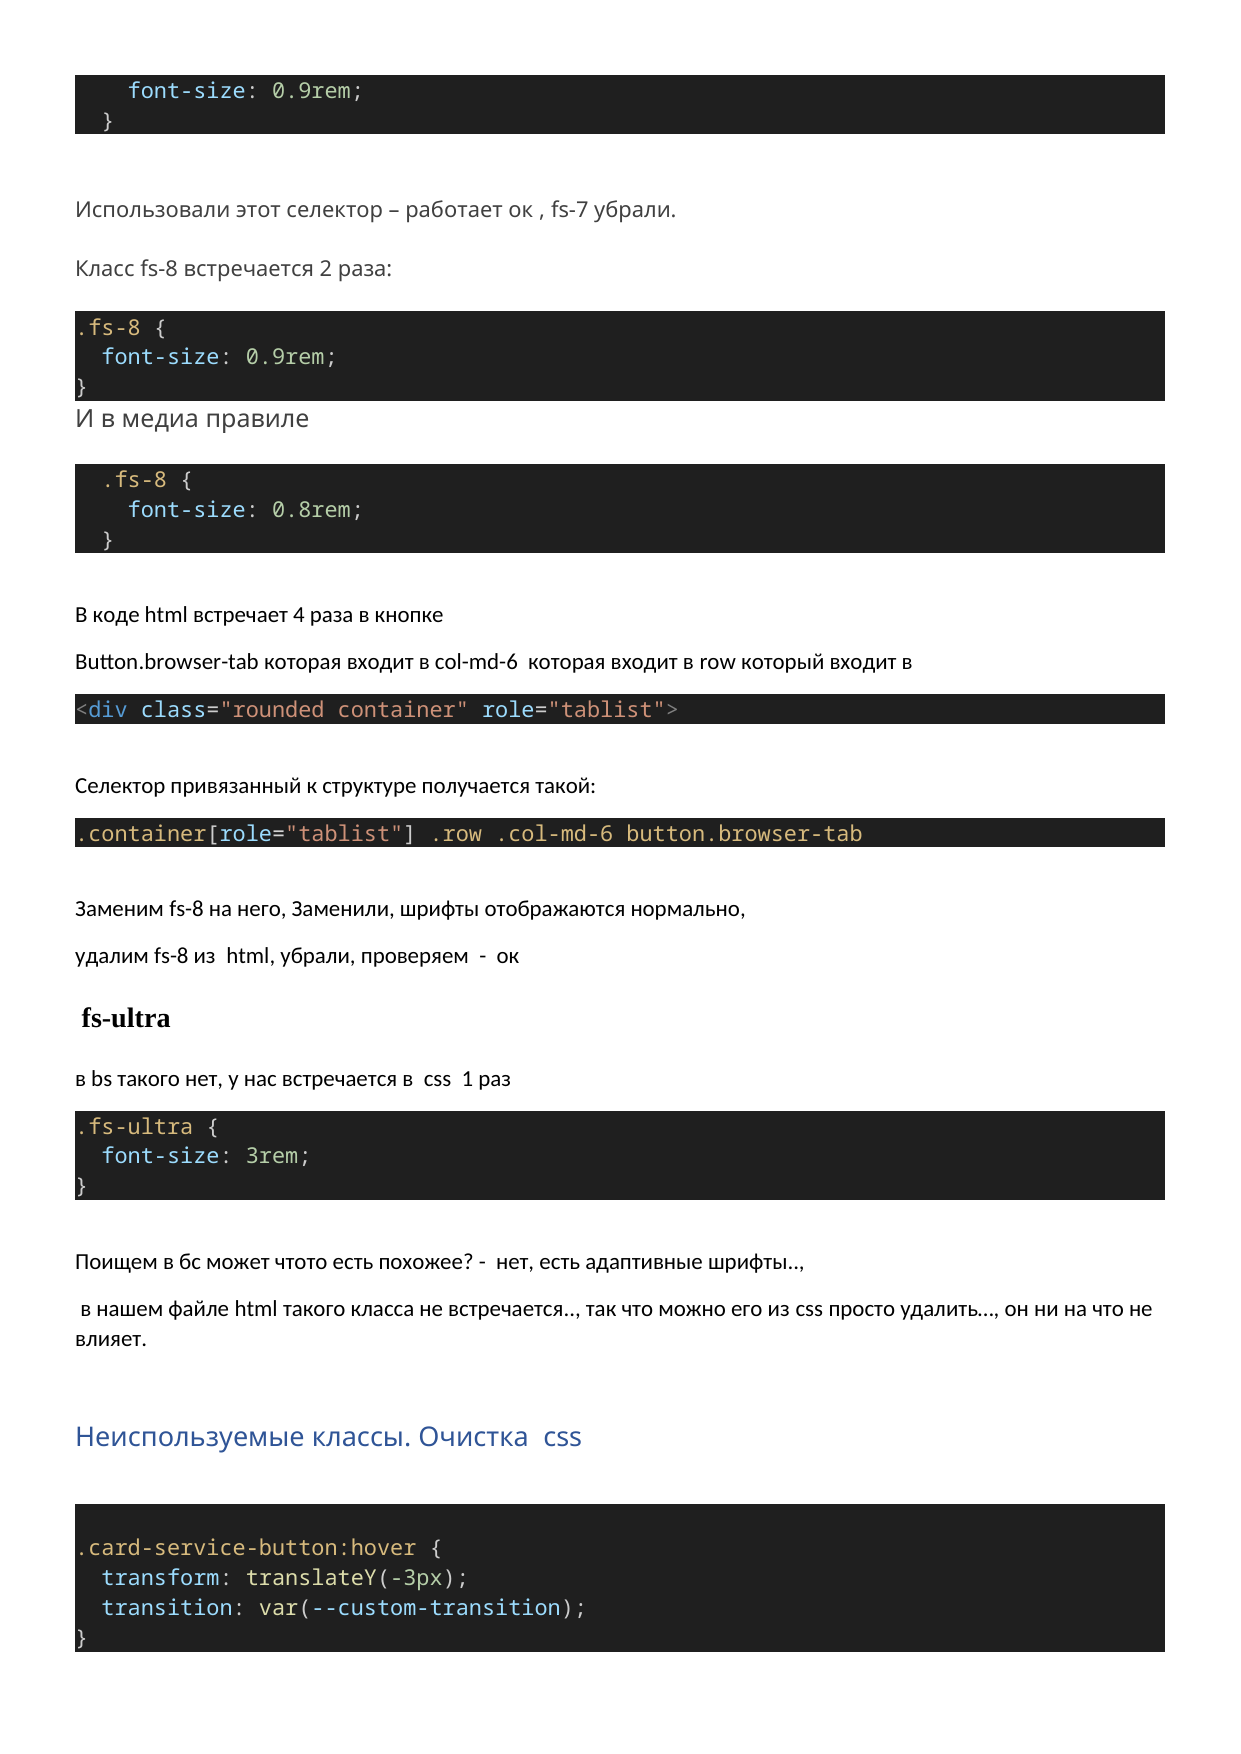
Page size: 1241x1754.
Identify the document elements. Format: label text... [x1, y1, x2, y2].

text font-size: 3rem; [75, 1140, 1165, 1170]
text } [75, 371, 1165, 401]
text .fs-8 { [75, 464, 1165, 494]
text .container[role="tablist"] .row .col-md-6 button.browser-tab [75, 818, 1165, 847]
text } [75, 524, 1165, 553]
text Селектор привязанный к структуре получается такой: [75, 771, 1165, 799]
text } [75, 105, 1165, 134]
text <div class="rounded container" role="tablist"> [75, 694, 1165, 724]
text удалим fs-8 из html, убрали, проверяем - ок [75, 941, 1165, 969]
text Использовали этот селектор – работает ок , fs-7 убрали. [75, 193, 1165, 223]
text transform: translateY(-3px); [75, 1562, 1165, 1592]
text В коде html встречает 4 раза в кнопке [75, 600, 1165, 628]
text в нашем файле html такого класса не встречается.., так что можно его из css просто удалить…, он ни на что не влияет. [75, 1294, 1165, 1352]
text в bs такого нет, у нас встречается в css 1 раз [75, 1064, 1165, 1092]
text } [75, 1170, 1165, 1200]
text И в медиа правиле [75, 401, 1165, 435]
text transition: var(--custom-transition); [75, 1592, 1165, 1622]
text Button.browser-tab которая входит в col-md-6 которая входит в row который входит в [75, 647, 1165, 675]
text } [75, 1622, 1165, 1652]
subtitle Неиспользуемые классы. Очистка css [75, 1418, 1165, 1454]
text font-size: 0.9rem; [75, 341, 1165, 371]
text .fs-ultra { [75, 1111, 1165, 1140]
text font-size: 0.8rem; [75, 494, 1165, 524]
text .card-service-button:hover { [75, 1532, 1165, 1562]
text Поищем в бс может чтото есть похожее? - нет, есть адаптивные шрифты.., [75, 1247, 1165, 1275]
text .fs-8 { [75, 311, 1165, 341]
subtitle fs-ultra [75, 1001, 1165, 1034]
text Класс fs-8 встречается 2 раза: [75, 252, 1165, 282]
text Заменим fs-8 на него, Заменили, шрифты отображаются нормально, [75, 894, 1165, 922]
text font-size: 0.9rem; [75, 75, 1165, 105]
